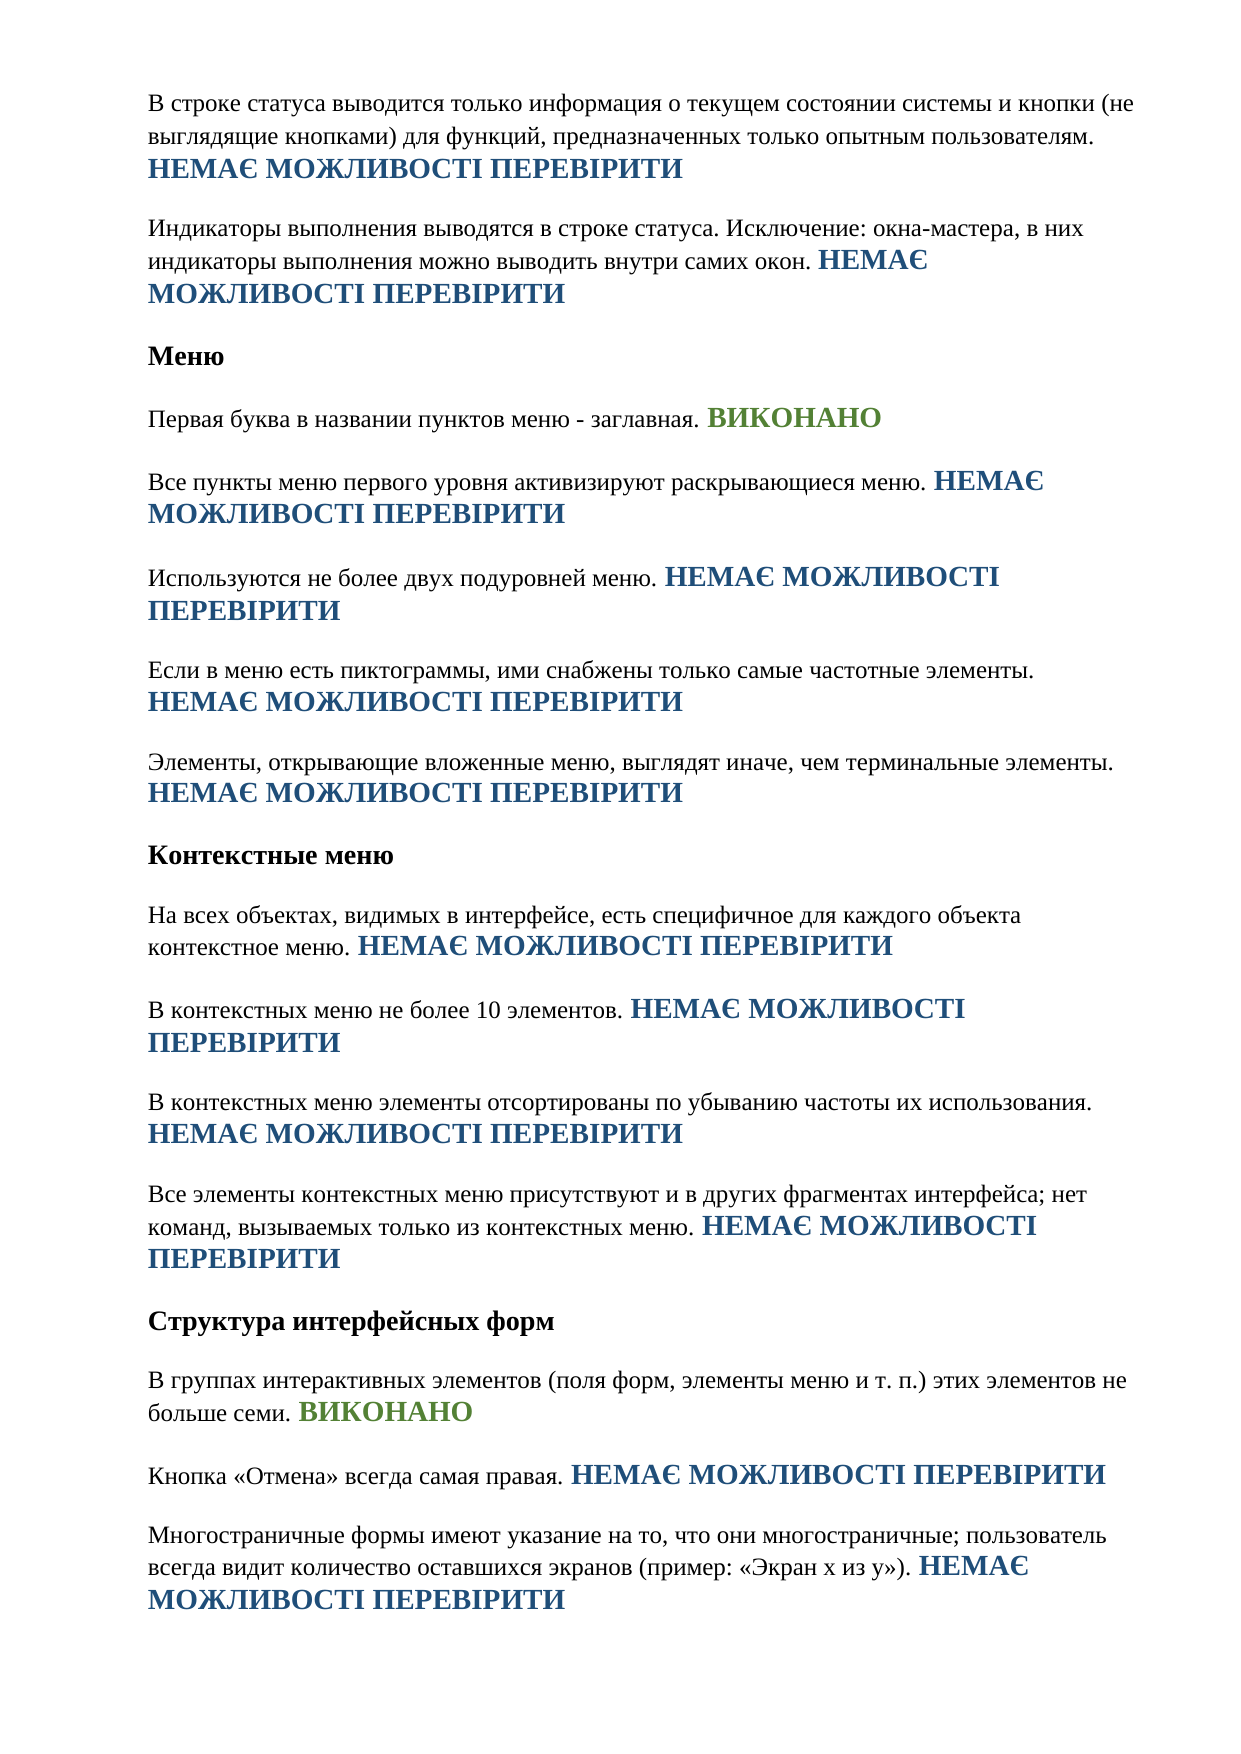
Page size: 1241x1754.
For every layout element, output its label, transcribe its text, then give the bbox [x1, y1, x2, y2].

text В группах интерактивных элементов (поля форм, элементы меню и т. п.) этих элементов не больше семи. ВИКОНАНО [148, 1366, 1152, 1428]
text Индикаторы выполнения выводятся в строке статуса. Исключение: окна-маcтера, в них индикаторы выполнения можно выводить внутри самих окон. НЕМАЄ МОЖЛИВОСТІ ПЕРЕВІРИТИ [148, 213, 1152, 309]
text Кнопка «Отмена» всегда самая правая. НЕМАЄ МОЖЛИВОСТІ ПЕРЕВІРИТИ [148, 1457, 1152, 1491]
text Все элементы контекстных меню присутствуют и в других фрагментах интерфейса; нет команд, вызываемых только из контекстных меню. НЕМАЄ МОЖЛИВОСТІ ПЕРЕВІРИТИ [148, 1179, 1152, 1275]
text В строке статуса выводится только информация о текущем состоянии системы и кнопки (не выглядящие кнопками) для функций, предназначенных только опытным пользователям. НЕМАЄ МОЖЛИВОСТІ ПЕРЕВІРИТИ [148, 88, 1152, 184]
text На всех объектах, видимых в интерфейсе, есть специфичное для каждого объекта контекстное меню. НЕМАЄ МОЖЛИВОСТІ ПЕРЕВІРИТИ [148, 900, 1152, 962]
text Используются не более двух подуровней меню. НЕМАЄ МОЖЛИВОСТІ ПЕРЕВІРИТИ [148, 559, 1152, 626]
text Если в меню есть пиктограммы, ими снабжены только самые частотные элементы. НЕМАЄ МОЖЛИВОСТІ ПЕРЕВІРИТИ [148, 655, 1152, 718]
text Элементы, открывающие вложенные меню, выглядят иначе, чем терминальные элементы. НЕМАЄ МОЖЛИВОСТІ ПЕРЕВІРИТИ [148, 747, 1152, 809]
text В контекстных меню не более 10 элементов. НЕМАЄ МОЖЛИВОСТІ ПЕРЕВІРИТИ [148, 991, 1152, 1058]
text Многостраничные формы имеют указание на то, что они многостраничные; пользователь всегда видит количество оставшихся экранов (пример: «Экран x из y»). НЕМАЄ МОЖЛИВОСТІ ПЕРЕВІРИТИ [148, 1520, 1152, 1616]
text Все пункты меню первого уровня активизируют раскрывающиеся меню. НЕМАЄ МОЖЛИВОСТІ ПЕРЕВІРИТИ [148, 463, 1152, 530]
text Первая буква в названии пунктов меню - заглавная. ВИКОНАНО [148, 400, 1152, 434]
text Меню [148, 338, 1152, 371]
text Структура интерфейсных форм [148, 1304, 1152, 1336]
text Контекстные меню [148, 838, 1152, 871]
text В контекстных меню элементы отсортированы по убыванию частоты их использования. НЕМАЄ МОЖЛИВОСТІ ПЕРЕВІРИТИ [148, 1087, 1152, 1150]
